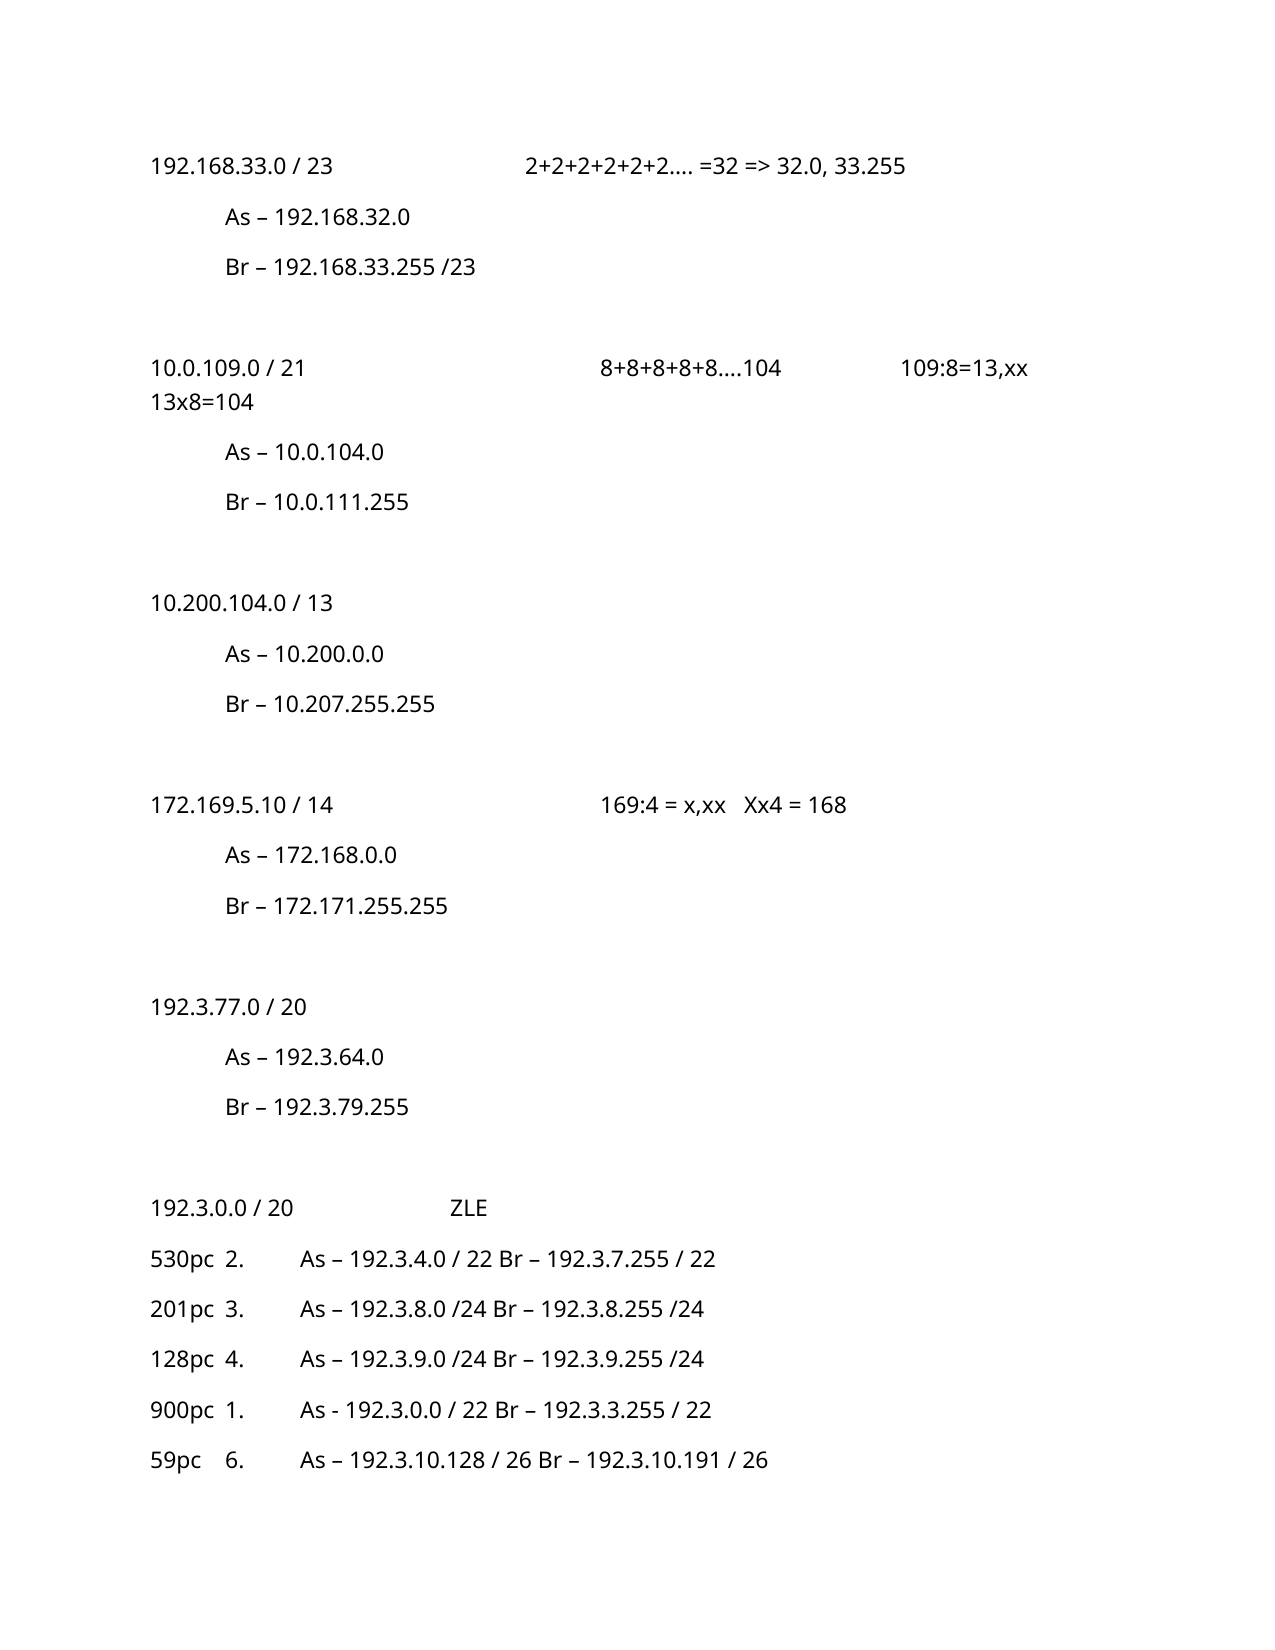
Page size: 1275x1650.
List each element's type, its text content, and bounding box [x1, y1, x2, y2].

text Br – 192.168.33.255 /23 [150, 251, 1125, 282]
text As – 192.3.64.0 [150, 1041, 1125, 1072]
text As – 10.200.0.0 [150, 637, 1125, 669]
text Br – 10.0.111.255 [150, 486, 1125, 517]
text As – 10.0.104.0 [150, 436, 1125, 467]
text 192.3.77.0 / 20 [150, 990, 1125, 1022]
text As – 172.168.0.0 [150, 839, 1125, 870]
text Br – 192.3.79.255 [150, 1091, 1125, 1122]
text Br – 172.171.255.255 [150, 889, 1125, 921]
text 201pc 3. As – 192.3.8.0 /24 Br – 192.3.8.255 /24 [150, 1293, 1125, 1324]
text 192.168.33.0 / 23 2+2+2+2+2+2…. =32 => 32.0, 33.255 [150, 150, 1125, 181]
text As – 192.168.32.0 [150, 200, 1125, 232]
text Br – 10.207.255.255 [150, 688, 1125, 719]
text 900pc 1. As - 192.3.0.0 / 22 Br – 192.3.3.255 / 22 [150, 1394, 1125, 1425]
text 128pc 4. As – 192.3.9.0 /24 Br – 192.3.9.255 /24 [150, 1343, 1125, 1374]
text 59pc 6. As – 192.3.10.128 / 26 Br – 192.3.10.191 / 26 [150, 1444, 1125, 1475]
text 530pc 2. As – 192.3.4.0 / 22 Br – 192.3.7.255 / 22 [150, 1242, 1125, 1274]
text 172.169.5.10 / 14 169:4 = x,xx Xx4 = 168 [150, 789, 1125, 820]
text 192.3.0.0 / 20 ZLE [150, 1192, 1125, 1223]
text 10.200.104.0 / 13 [150, 587, 1125, 618]
text 10.0.109.0 / 21 8+8+8+8+8….104 109:8=13,xx 13x8=104 [150, 352, 1125, 417]
